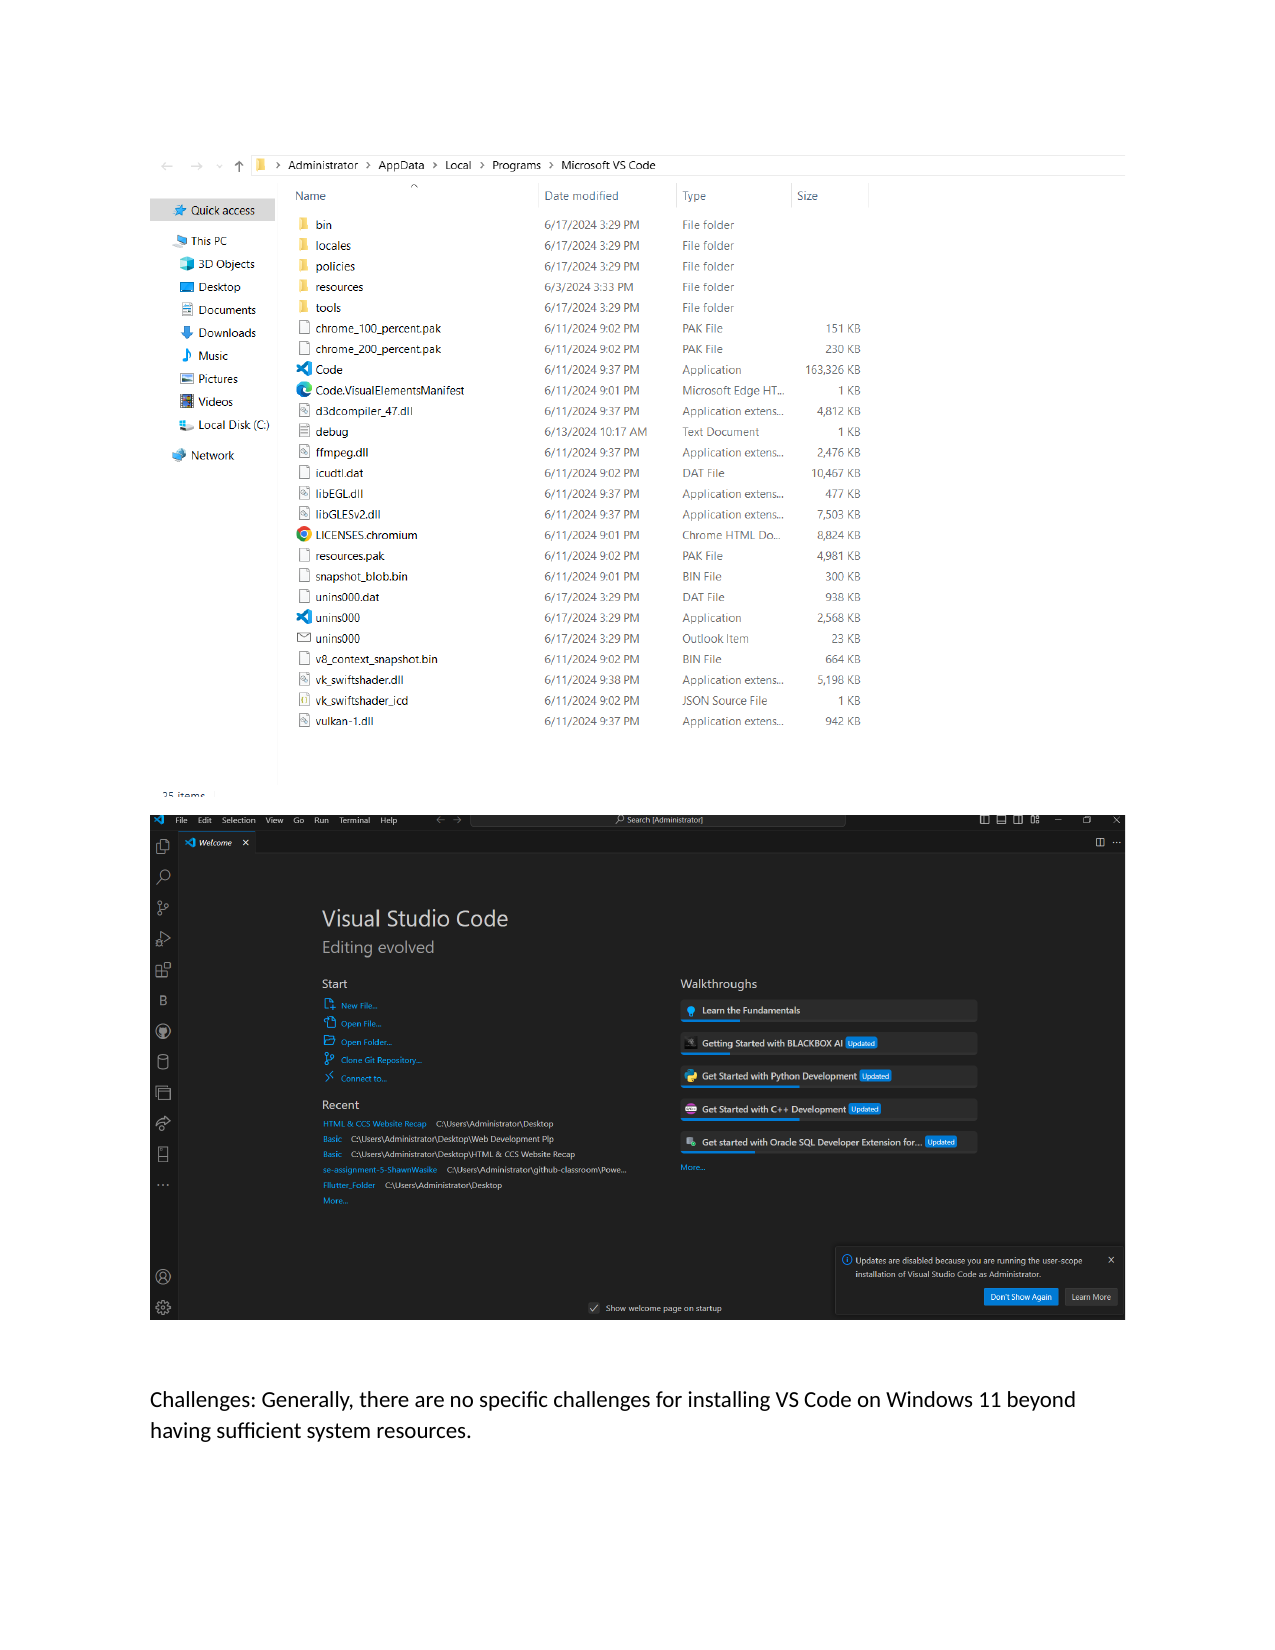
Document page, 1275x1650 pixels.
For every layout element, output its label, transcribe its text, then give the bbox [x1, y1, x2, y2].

picture [150, 150, 1125, 797]
text Challenges: Generally, there are no specific challenges for installing VS Code on Windows 11 beyond having sufficient system resources. [150, 1386, 1125, 1444]
picture [150, 815, 1125, 1320]
